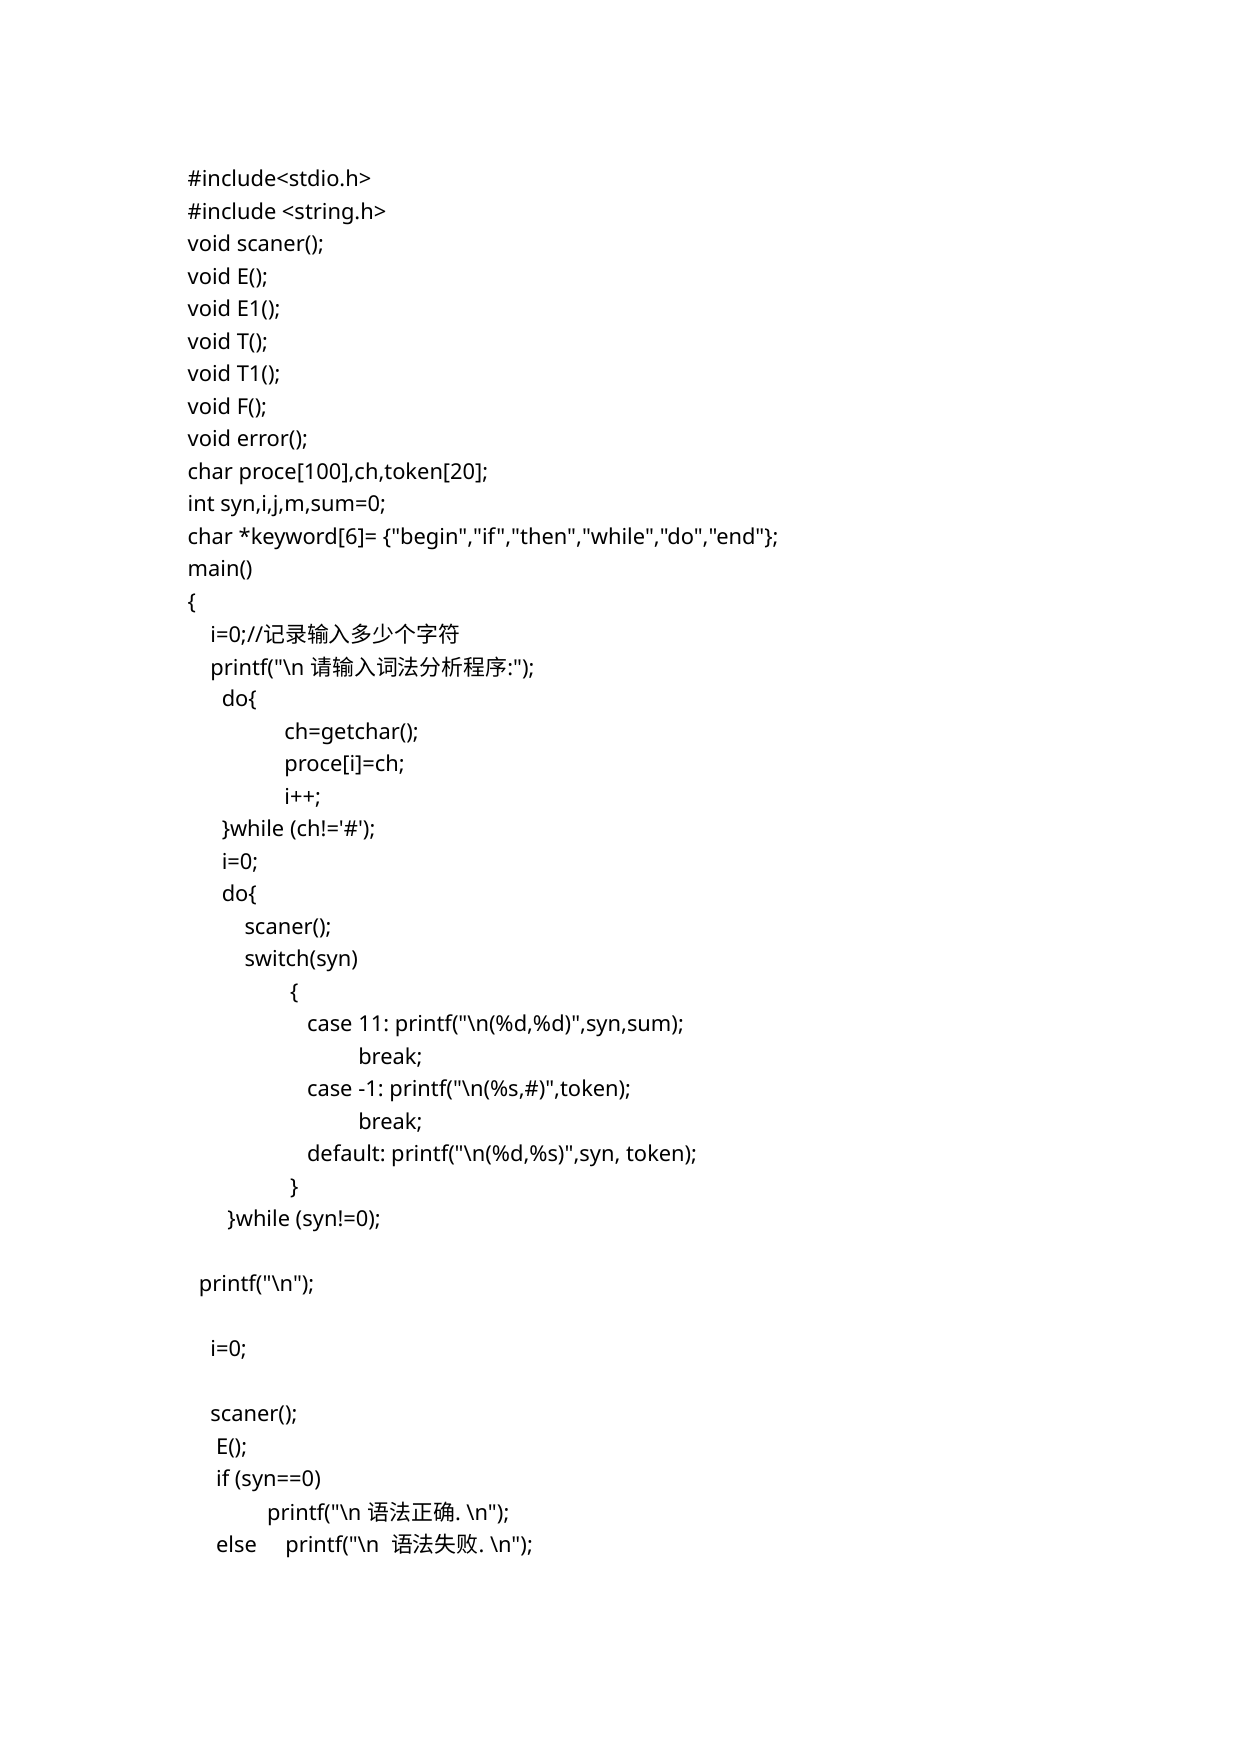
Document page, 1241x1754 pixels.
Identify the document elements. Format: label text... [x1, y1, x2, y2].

text void T1(); [187, 357, 1053, 389]
text printf("\n 语法正确. \n"); [187, 1494, 1053, 1527]
text { [187, 584, 1053, 617]
text #include<stdio.h> [187, 162, 1053, 194]
text default: printf("\n(%d,%s)",syn, token); [187, 1137, 1053, 1169]
text void E1(); [187, 292, 1053, 324]
text do{ [187, 682, 1053, 714]
text else printf("\n 语法失败. \n"); [187, 1527, 1053, 1559]
text }while (syn!=0); [187, 1202, 1053, 1234]
text main() [187, 552, 1053, 584]
text void error(); [187, 422, 1053, 454]
text switch(syn) [187, 942, 1053, 974]
text case -1: printf("\n(%s,#)",token); [187, 1072, 1053, 1104]
text break; [187, 1104, 1053, 1137]
text i++; [187, 779, 1053, 812]
text void F(); [187, 389, 1053, 422]
text } [187, 1169, 1053, 1202]
text i=0; [187, 844, 1053, 877]
text int syn,i,j,m,sum=0; [187, 487, 1053, 519]
text printf("\n"); [187, 1267, 1053, 1299]
text void T(); [187, 324, 1053, 357]
text ch=getchar(); [187, 714, 1053, 747]
text i=0;//记录输入多少个字符 [187, 617, 1053, 649]
text case 11: printf("\n(%d,%d)",syn,sum); [187, 1007, 1053, 1039]
text if (syn==0) [187, 1462, 1053, 1494]
text char *keyword[6]= {"begin","if","then","while","do","end"}; [187, 519, 1053, 552]
text E(); [187, 1429, 1053, 1462]
text break; [187, 1039, 1053, 1072]
text i=0; [187, 1332, 1053, 1364]
text { [187, 974, 1053, 1007]
text #include <string.h> [187, 194, 1053, 227]
text char proce[100],ch,token[20]; [187, 454, 1053, 487]
text void E(); [187, 259, 1053, 292]
text void scaner(); [187, 227, 1053, 259]
text do{ [187, 877, 1053, 909]
text printf("\n 请输入词法分析程序:"); [187, 649, 1053, 682]
text scaner(); [187, 909, 1053, 942]
text }while (ch!='#'); [187, 812, 1053, 844]
text scaner(); [187, 1397, 1053, 1429]
text proce[i]=ch; [187, 747, 1053, 779]
